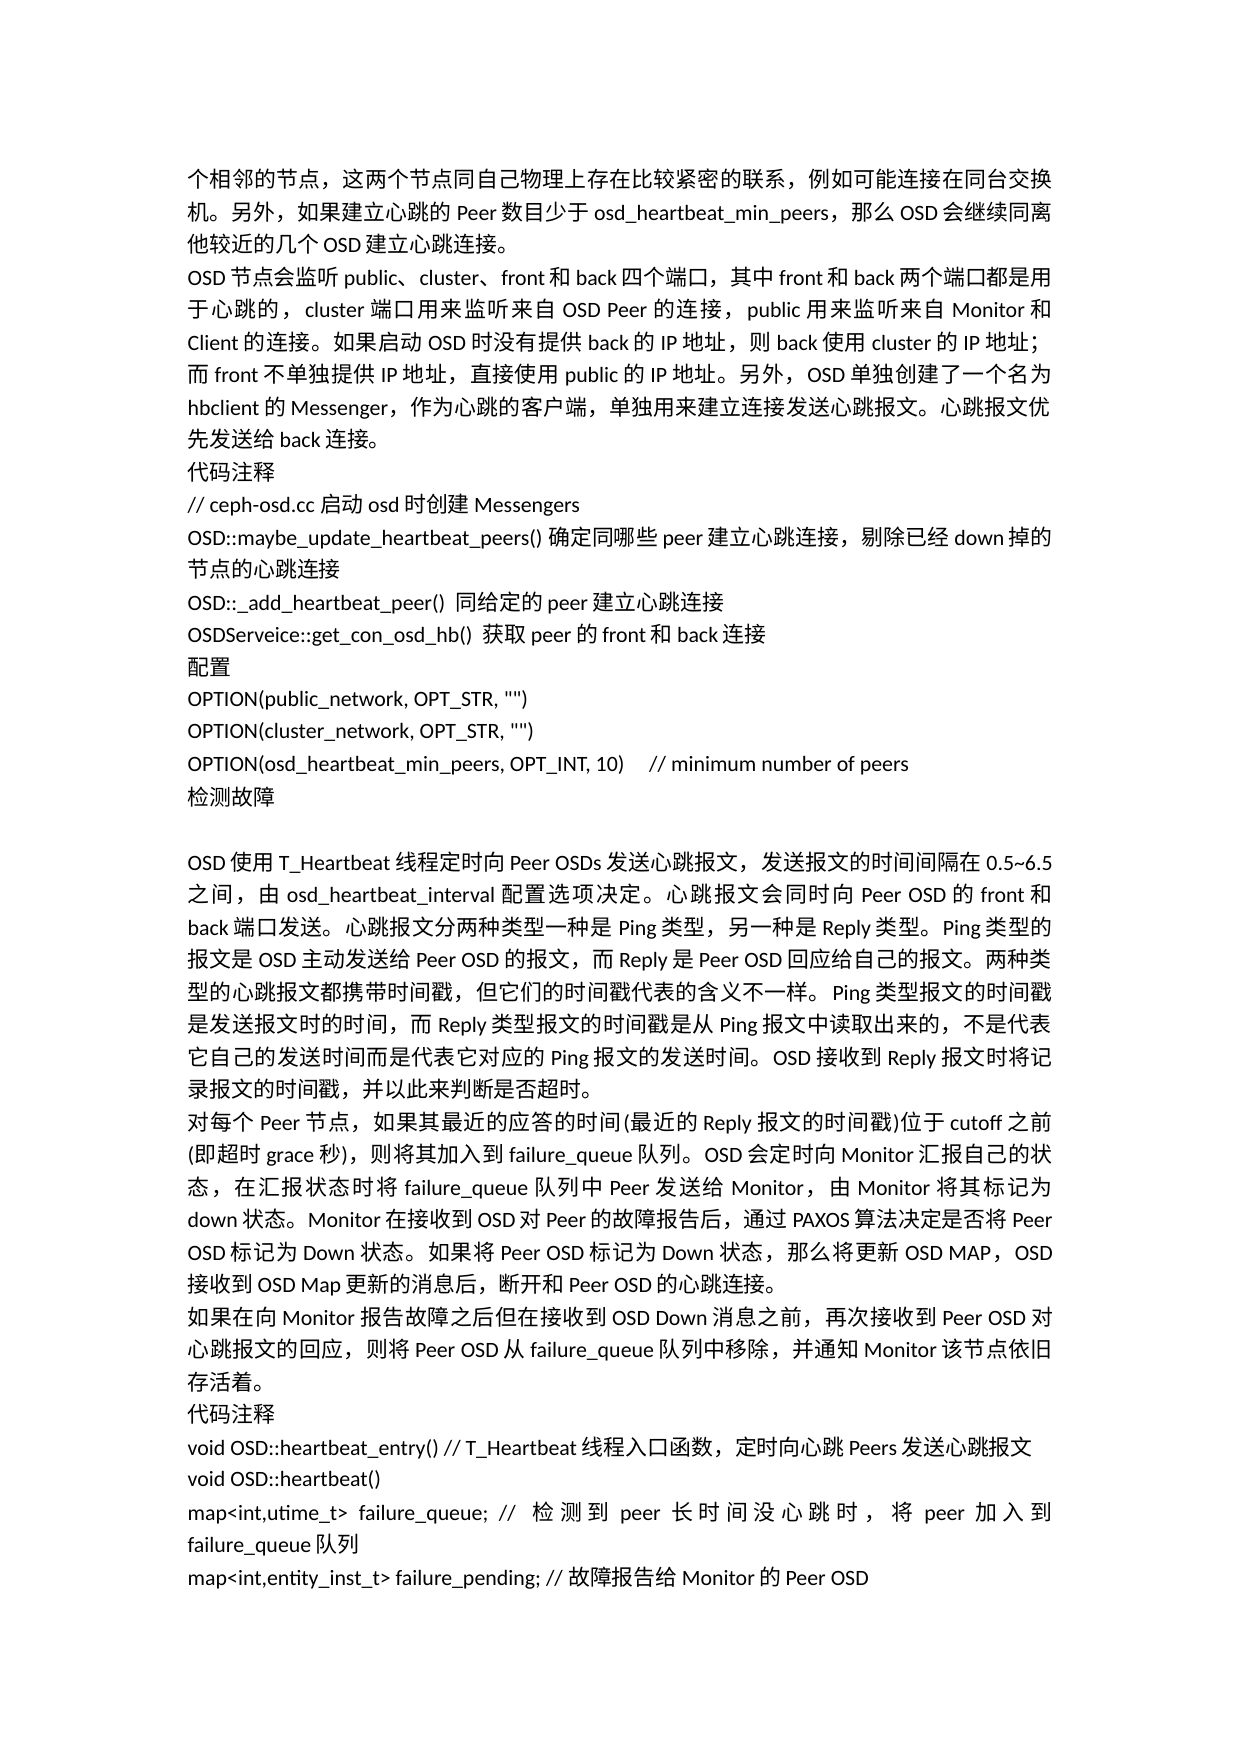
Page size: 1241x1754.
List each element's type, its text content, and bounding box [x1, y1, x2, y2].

text OSDServeice::get_con_osd_hb() 获取peer的front和back连接 [187, 617, 1053, 649]
text OPTION(osd_heartbeat_min_peers, OPT_INT, 10) // minimum number of peers [187, 747, 1053, 779]
text OSD使用T_Heartbeat线程定时向Peer OSDs发送心跳报文，发送报文的时间间隔在0.5~6.5之间，由osd_heartbeat_interval配置选项决定。心跳报文会同时向Peer OSD的front和back端口发送。心跳报文分两种类型一种是Ping类型，另一种是Reply类型。Ping类型的报文是OSD主动发送给Peer OSD的报文，而Reply是Peer OSD回应给自己的报文。两种类型的心跳报文都携带时间戳，但它们的时间戳代表的含义不一样。Ping类型报文的时间戳是发送报文时的时间，而Reply类型报文的时间戳是从Ping报文中读取出来的，不是代表它自己的发送时间而是代表它对应的Ping报文的发送时间。OSD接收到Reply报文时将记录报文的时间戳，并以此来判断是否超时。 [187, 844, 1053, 1104]
text 检测故障 [187, 779, 1053, 812]
text // ceph-osd.cc 启动osd时创建Messengers [187, 487, 1053, 519]
text void OSD::heartbeat_entry() // T_Heartbeat线程入口函数，定时向心跳Peers发送心跳报文 [187, 1429, 1053, 1462]
text 对每个Peer节点，如果其最近的应答的时间(最近的Reply报文的时间戳)位于cutoff之前(即超时grace秒)，则将其加入到failure_queue队列。OSD会定时向Monitor汇报自己的状态，在汇报状态时将failure_queue队列中Peer发送给Monitor，由Monitor将其标记为down状态。Monitor在接收到OSD对Peer的故障报告后，通过PAXOS算法决定是否将Peer OSD标记为Down状态。如果将Peer OSD标记为Down状态，那么将更新OSD MAP，OSD接收到OSD Map更新的消息后，断开和Peer OSD的心跳连接。 [187, 1104, 1053, 1299]
text OSD节点会监听public、cluster、front和back四个端口，其中front和back两个端口都是用于心跳的，cluster端口用来监听来自OSD Peer的连接，public用来监听来自Monitor和Client的连接。如果启动OSD时没有提供back的IP地址，则back使用cluster的IP地址；而front不单独提供IP地址，直接使用public的IP地址。另外，OSD单独创建了一个名为hbclient的Messenger，作为心跳的客户端，单独用来建立连接发送心跳报文。心跳报文优先发送给back连接。 [187, 259, 1053, 454]
text 代码注释 [187, 454, 1053, 487]
text OPTION(public_network, OPT_STR, "") [187, 682, 1053, 714]
text OPTION(cluster_network, OPT_STR, "") [187, 714, 1053, 747]
text 如果在向Monitor报告故障之后但在接收到OSD Down消息之前，再次接收到Peer OSD对心跳报文的回应，则将Peer OSD从failure_queue队列中移除，并通知Monitor该节点依旧存活着。 [187, 1299, 1053, 1397]
text map<int,utime_t> failure_queue; // 检测到peer长时间没心跳时，将peer加入到failure_queue队列 [187, 1494, 1053, 1559]
text 配置 [187, 649, 1053, 682]
text void OSD::heartbeat() [187, 1462, 1053, 1494]
text OSD::maybe_update_heartbeat_peers() 确定同哪些peer建立心跳连接，剔除已经down掉的节点的心跳连接 [187, 519, 1053, 584]
text map<int,entity_inst_t> failure_pending; // 故障报告给Monitor的Peer OSD [187, 1559, 1053, 1592]
text OSD::_add_heartbeat_peer() 同给定的peer建立心跳连接 [187, 584, 1053, 617]
text 代码注释 [187, 1397, 1053, 1429]
